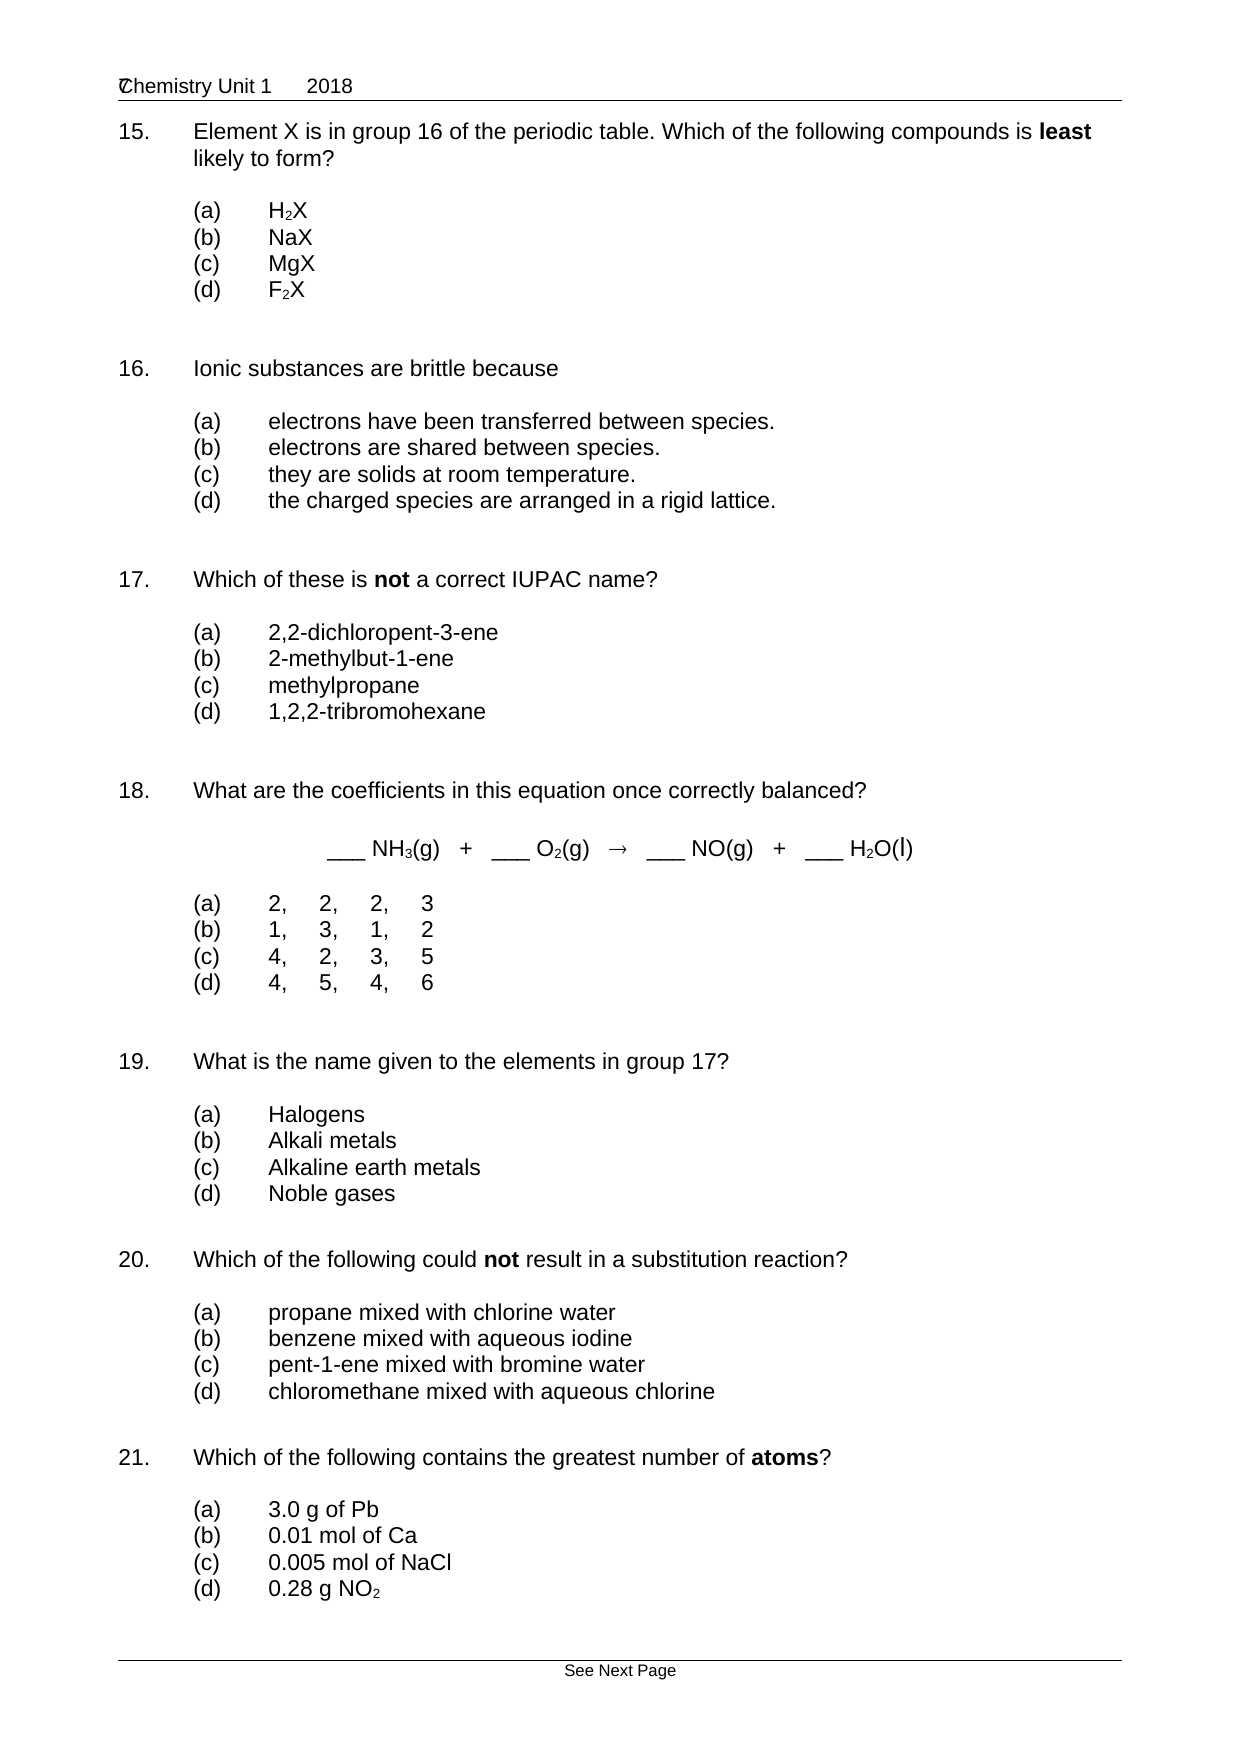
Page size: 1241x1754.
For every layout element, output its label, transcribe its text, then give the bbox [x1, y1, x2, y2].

list electrons have been transferred between species. [193, 408, 1122, 434]
list Halogens [193, 1101, 1122, 1127]
list the charged species are arranged in a rigid lattice. [193, 487, 1122, 513]
list H2X [193, 197, 1122, 223]
list 3.0 g of Pb [193, 1496, 1122, 1522]
list NaX [193, 223, 1122, 250]
list Noble gases [193, 1180, 1122, 1206]
list 0.005 mol of NaCl [193, 1549, 1122, 1575]
list propane mixed with chlorine water [193, 1298, 1122, 1325]
list 4, 5, 4, 6 [193, 969, 1122, 996]
text 17. Which of these is not a correct IUPAC name? [118, 566, 1122, 592]
list 0.28 g NO2 [193, 1575, 1122, 1602]
list MgX [193, 250, 1122, 276]
text 21. Which of the following contains the greatest number of atoms? [118, 1443, 1122, 1470]
text 19. What is the name given to the elements in group 17? [118, 1048, 1122, 1074]
text ___ NH3(g) + ___ O2(g) ___ NO(g) + ___ H2O(l) [118, 830, 1122, 864]
list 1,2,2-tribromohexane [193, 698, 1122, 724]
list 2-methylbut-1-ene [193, 645, 1122, 672]
list 2,2-dichloropent-3-ene [193, 619, 1122, 645]
list benzene mixed with aqueous iodine [193, 1325, 1122, 1351]
list they are solids at room temperature. [193, 461, 1122, 487]
list Alkali metals [193, 1127, 1122, 1154]
list 1, 3, 1, 2 [193, 916, 1122, 943]
list 4, 2, 3, 5 [193, 943, 1122, 969]
list 2, 2, 2, 3 [193, 890, 1122, 916]
text 16. Ionic substances are brittle because [118, 355, 1122, 382]
list methylpropane [193, 672, 1122, 698]
list chloromethane mixed with aqueous chlorine [193, 1378, 1122, 1404]
list Alkaline earth metals [193, 1154, 1122, 1180]
list electrons are shared between species. [193, 434, 1122, 461]
text 15. Element X is in group 16 of the periodic table. Which of the following compounds is least likely to form? [118, 118, 1122, 171]
list 0.01 mol of Ca [193, 1522, 1122, 1549]
text 20. Which of the following could not result in a substitution reaction? [118, 1246, 1122, 1272]
list pent-1-ene mixed with bromine water [193, 1351, 1122, 1378]
list F2X [193, 276, 1122, 303]
text 18. What are the coefficients in this equation once correctly balanced? [118, 777, 1122, 803]
